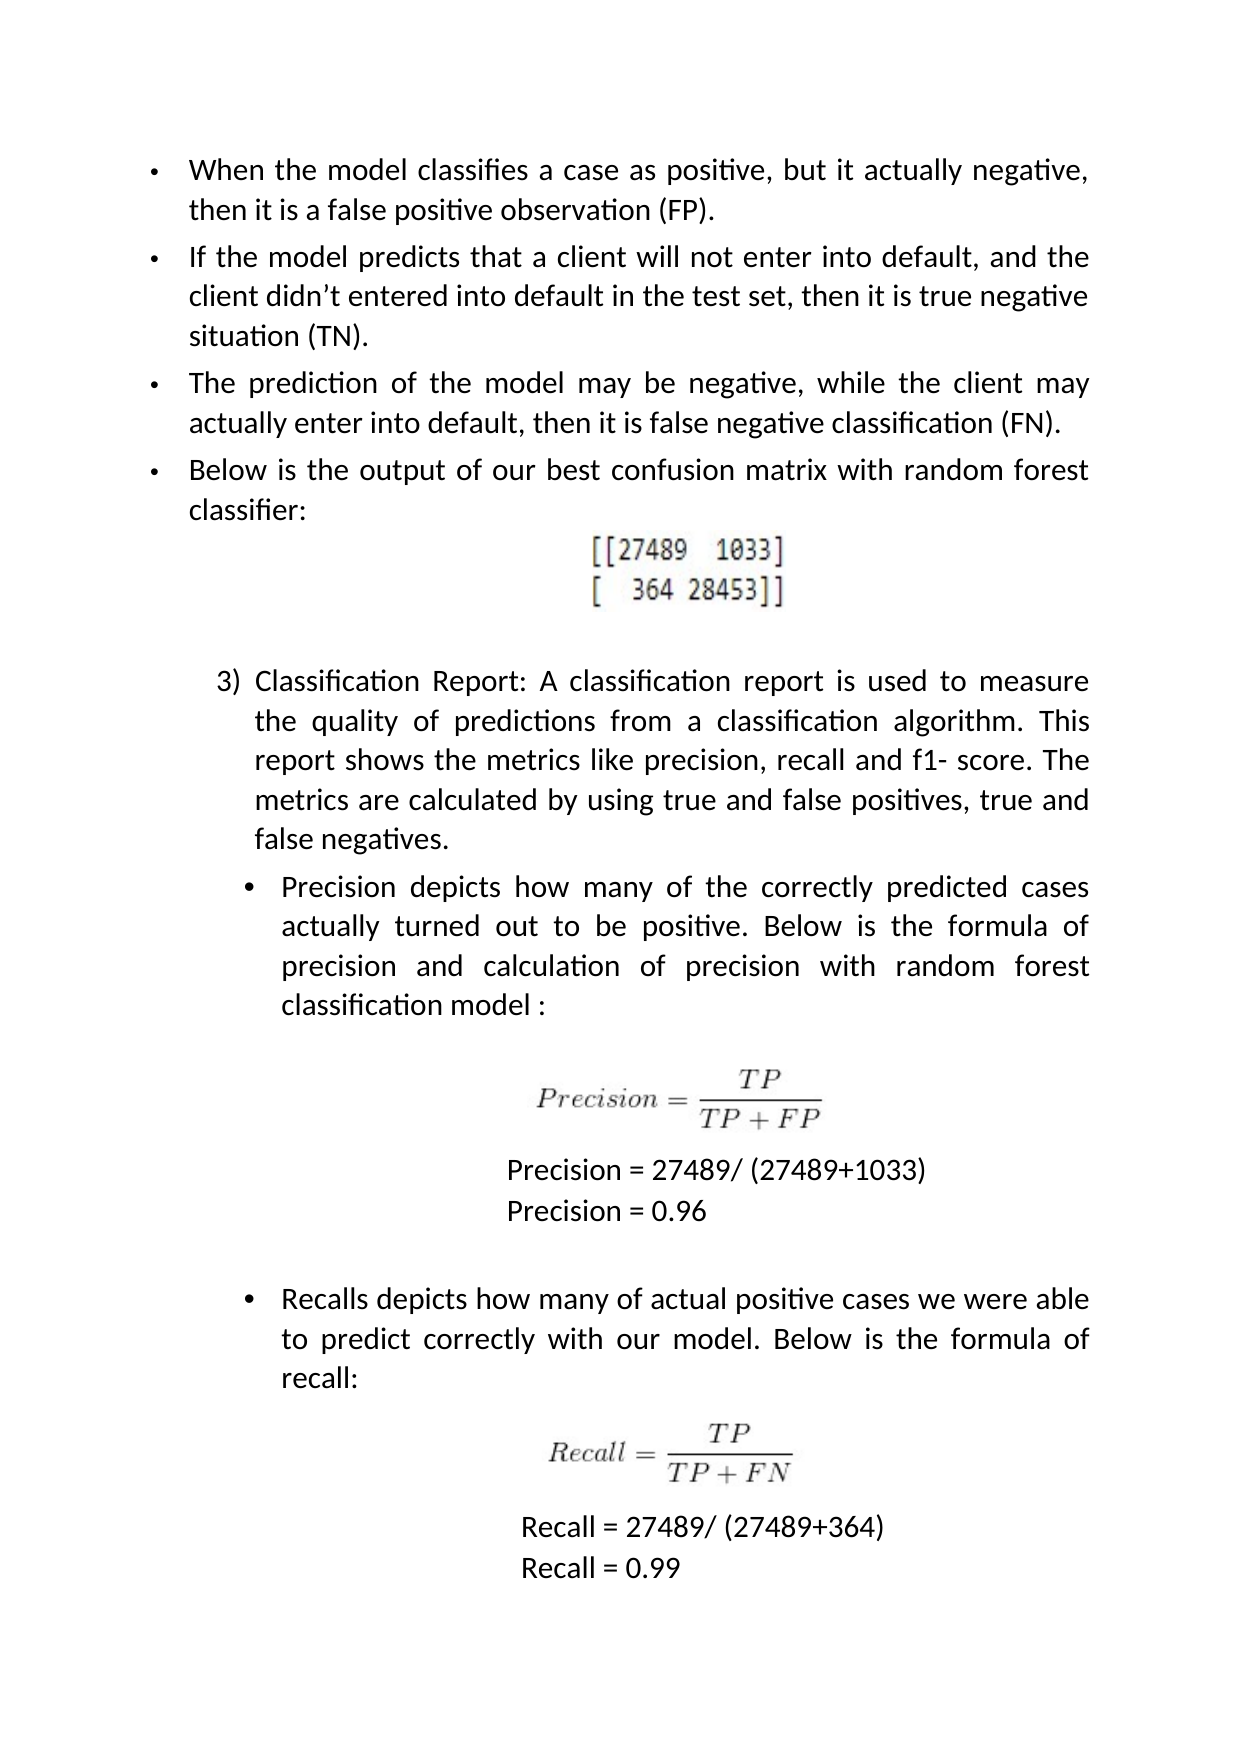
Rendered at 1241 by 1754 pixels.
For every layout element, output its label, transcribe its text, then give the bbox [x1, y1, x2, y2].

list Precision depicts how many of the correctly predicted cases actually turned out to be positive. Below is the formula of precision and calculation of precision with random forest classification model : [244, 867, 1091, 1023]
picture [526, 1032, 852, 1147]
list When the model classifies a case as positive, but it actually negative, then it is a false positive observation (FP). [150, 150, 1091, 228]
picture [541, 1399, 837, 1504]
picture [592, 530, 787, 612]
text Recall = 0.99 [281, 1548, 689, 1586]
list Recalls depicts how many of actual positive cases we were able to predict correctly with our model. Below is the formula of recall: [244, 1279, 1091, 1397]
list The prediction of the model may be negative, while the client may actually enter into default, then it is false negative classification (FN). [150, 363, 1091, 441]
text Precision = 0.96 [281, 1191, 1091, 1229]
text Precision = 27489/ (27489+1033) [281, 1150, 1091, 1188]
text Recall = 27489/ (27489+364) [281, 1507, 1091, 1545]
text 3) Classification Report: A classification report is used to measure the quality of predictions from a classification algorithm. This report shows the metrics like precision, recall and f1- score. The metrics are calculated by using true and false positives, true and false negatives. [216, 661, 1091, 857]
list If the model predicts that a client will not enter into default, and the client didn’t entered into default in the test set, then it is true negative situation (TN). [150, 237, 1091, 354]
list Below is the output of our best confusion matrix with random forest classifier: [150, 450, 1091, 528]
